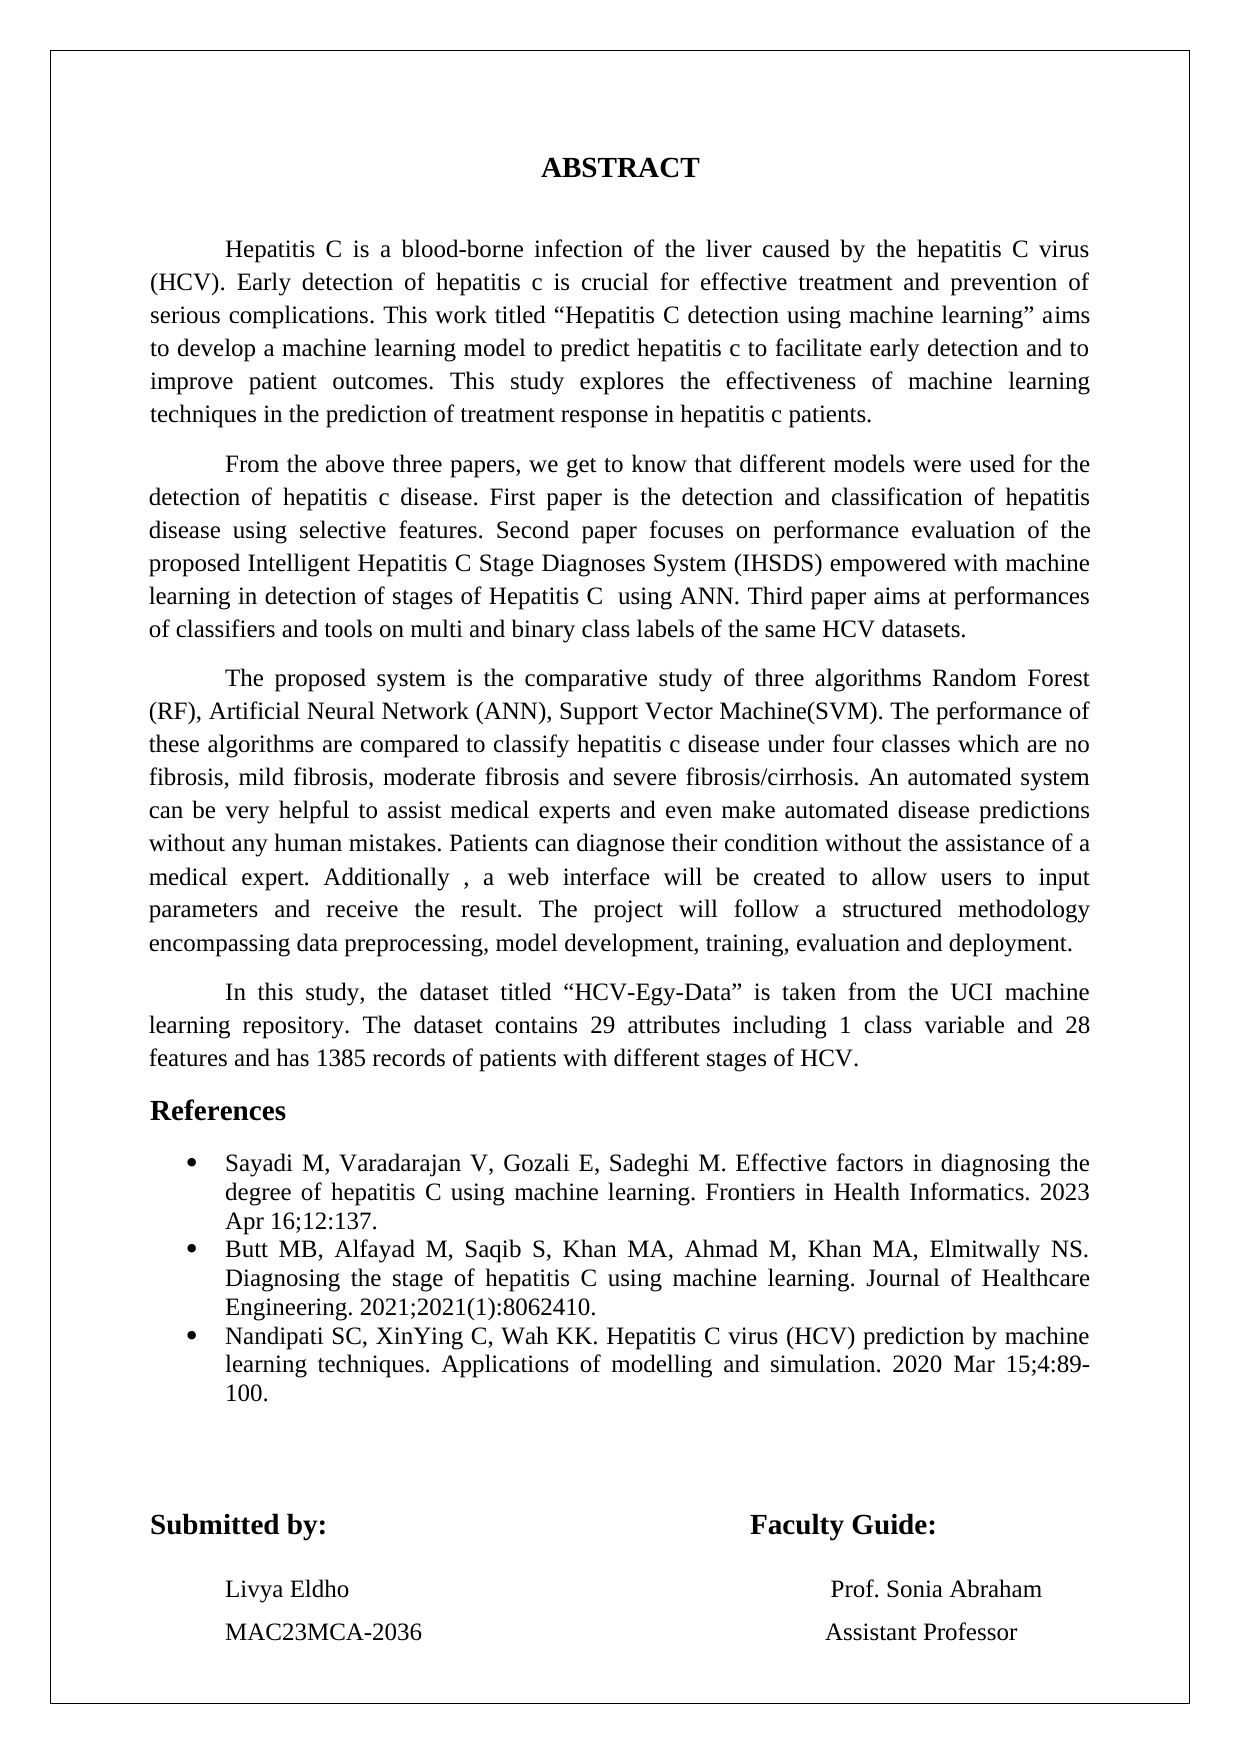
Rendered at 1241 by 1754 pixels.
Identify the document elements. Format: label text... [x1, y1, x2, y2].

text ABSTRACT [150, 150, 1090, 183]
list Nandipati SC, XinYing C, Wah KK. Hepatitis C virus (HCV) prediction by machine learning techniques. Applications of modelling and simulation. 2020 Mar 15;4:89-100. [187, 1321, 1091, 1407]
text In this study, the dataset titled “HCV-Egy-Data” is taken from the UCI machine learning repository. The dataset contains 29 attributes including 1 class variable and 28 features and has 1385 records of patients with different stages of HCV. [148, 977, 1091, 1072]
text Livya Eldho Prof. Sonia Abraham [150, 1574, 1091, 1603]
list Butt MB, Alfayad M, Saqib S, Khan MA, Ahmad M, Khan MA, Elmitwally NS. Diagnosing the stage of hepatitis C using machine learning. Journal of Healthcare Engineering. 2021;2021(1):8062410. [187, 1234, 1091, 1321]
text Submitted by: Faculty Guide: [150, 1507, 1091, 1541]
text References [150, 1093, 1091, 1127]
text The proposed system is the comparative study of three algorithms Random Forest (RF), Artificial Neural Network (ANN), Support Vector Machine(SVM). The performance of these algorithms are compared to classify hepatitis c disease under four classes which are no fibrosis, mild fibrosis, moderate fibrosis and severe fibrosis/cirrhosis. An automated system can be very helpful to assist medical experts and even make automated disease predictions without any human mistakes. Patients can diagnose their condition without the assistance of a medical expert. Additionally , a web interface will be created to allow users to input parameters and receive the result. The project will follow a structured methodology encompassing data preprocessing, model development, training, evaluation and deployment. [148, 663, 1091, 956]
list Sayadi M, Varadarajan V, Gozali E, Sadeghi M. Effective factors in diagnosing the degree of hepatitis C using machine learning. Frontiers in Health Informatics. 2023 Apr 16;12:137. [187, 1148, 1091, 1234]
text From the above three papers, we get to know that different models were used for the detection of hepatitis c disease. First paper is the detection and classification of hepatitis disease using selective features. Second paper focuses on performance evaluation of the proposed Intelligent Hepatitis C Stage Diagnoses System (IHSDS) empowered with machine learning in detection of stages of Hepatitis C using ANN. Third paper aims at performances of classifiers and tools on multi and binary class labels of the same HCV datasets. [148, 449, 1091, 642]
text Hepatitis C is a blood-borne infection of the liver caused by the hepatitis C virus (HCV). Early detection of hepatitis c is crucial for effective treatment and prevention of serious complications. This work titled “Hepatitis C detection using machine learning” aims to develop a machine learning model to predict hepatitis c to facilitate early detection and to improve patient outcomes. This study explores the effectiveness of machine learning techniques in the prediction of treatment response in hepatitis c patients. [150, 234, 1090, 428]
text MAC23MCA-2036 Assistant Professor [150, 1617, 1091, 1646]
